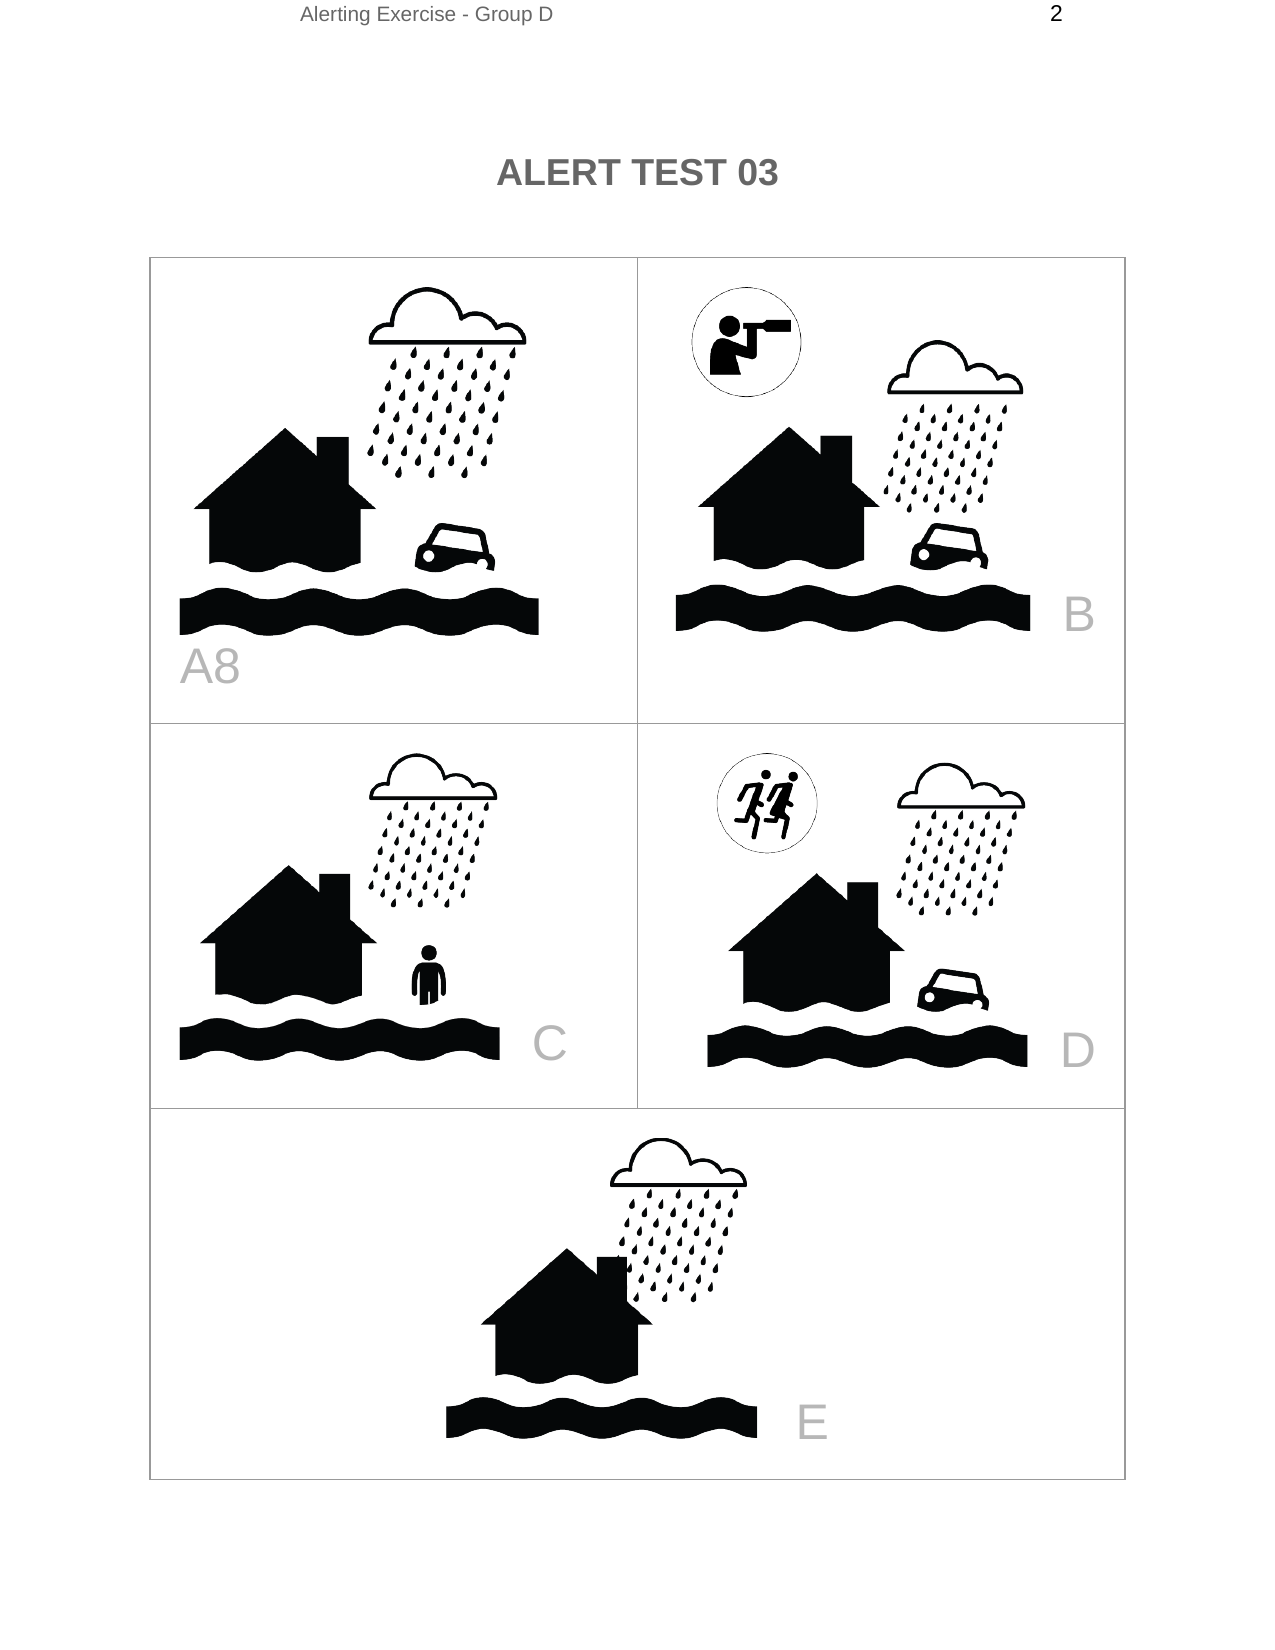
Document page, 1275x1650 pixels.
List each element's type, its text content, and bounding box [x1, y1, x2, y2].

subtitle ALERT TEST 03 [150, 150, 1125, 193]
picture [707, 753, 1028, 1068]
picture [179, 287, 539, 636]
picture [675, 287, 1031, 632]
picture [179, 753, 500, 1061]
table_cell E [151, 1109, 1124, 1479]
table_header A8 [151, 258, 637, 723]
table_cell D [638, 724, 1124, 1107]
picture [446, 1138, 758, 1439]
table_header B [638, 258, 1124, 723]
table_cell C [151, 724, 637, 1107]
